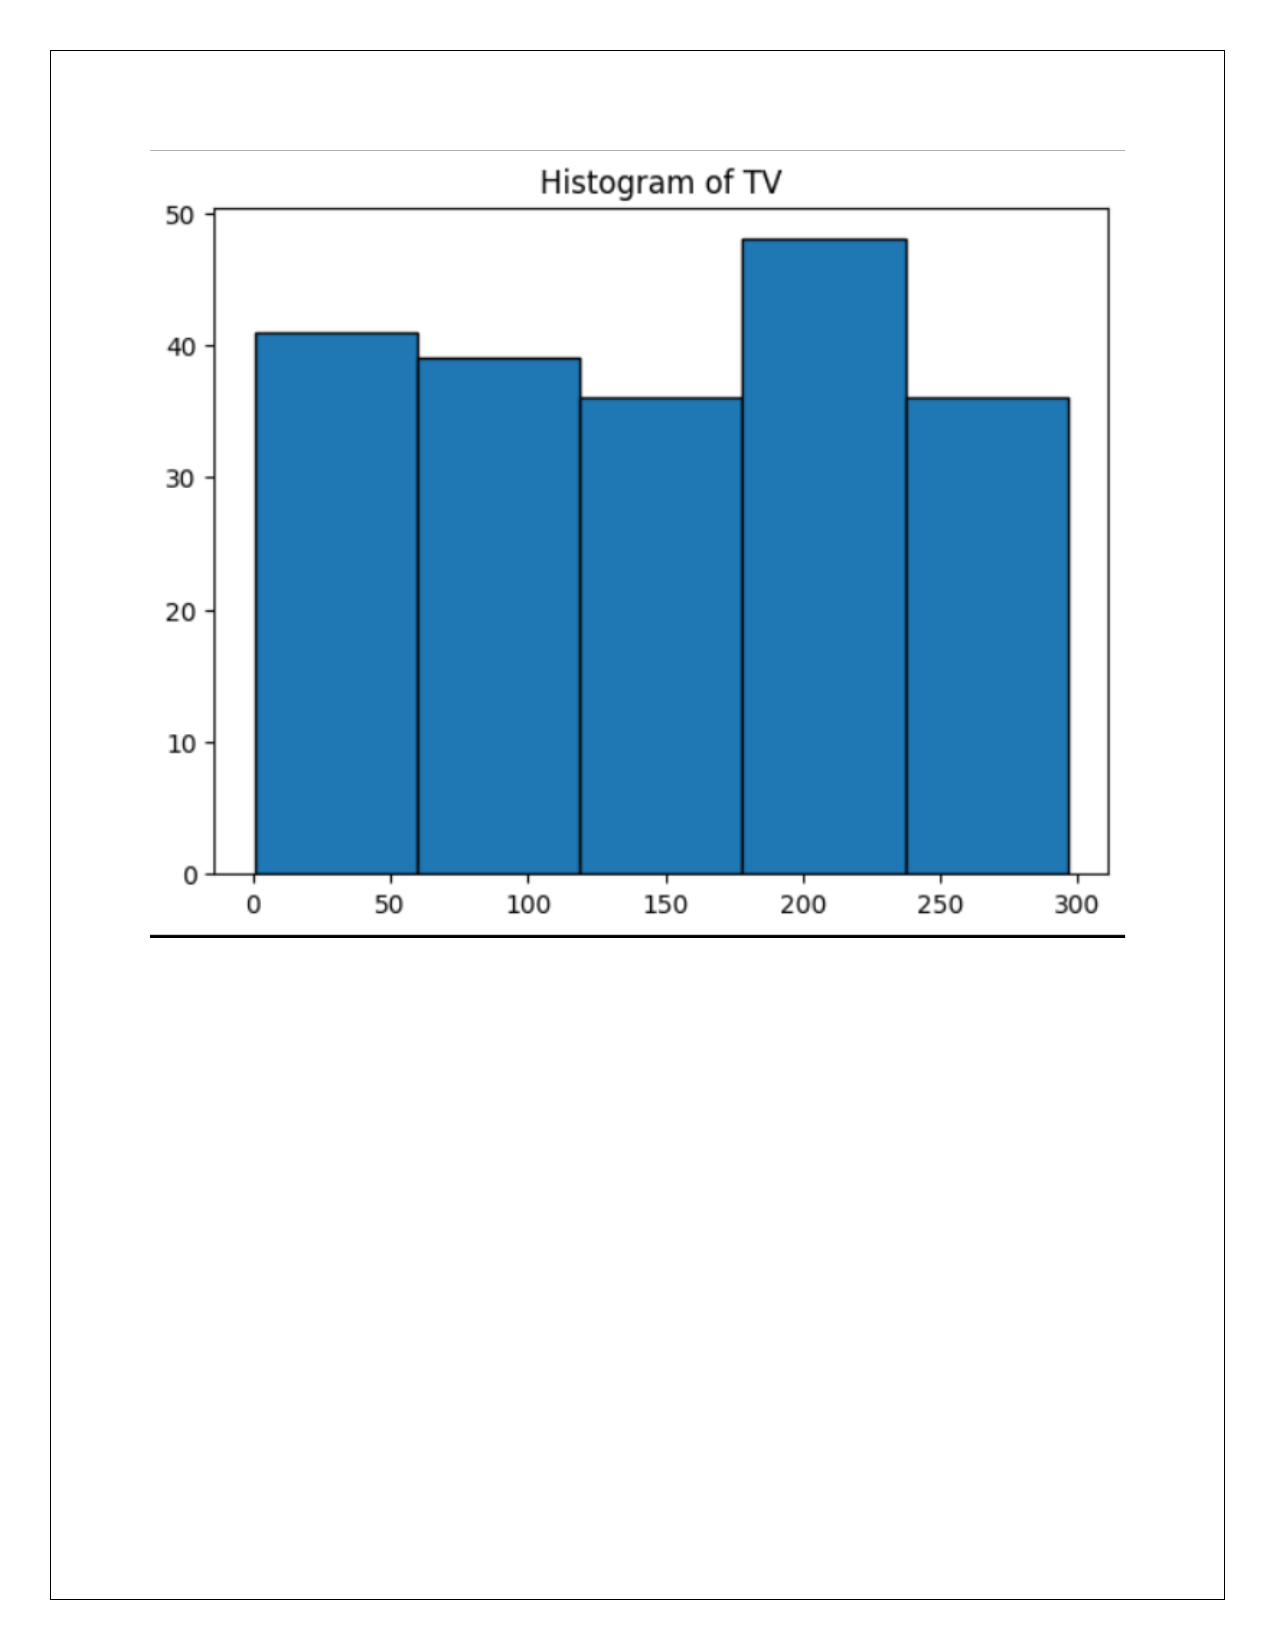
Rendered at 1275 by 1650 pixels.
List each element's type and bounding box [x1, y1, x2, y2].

picture [150, 150, 1125, 938]
